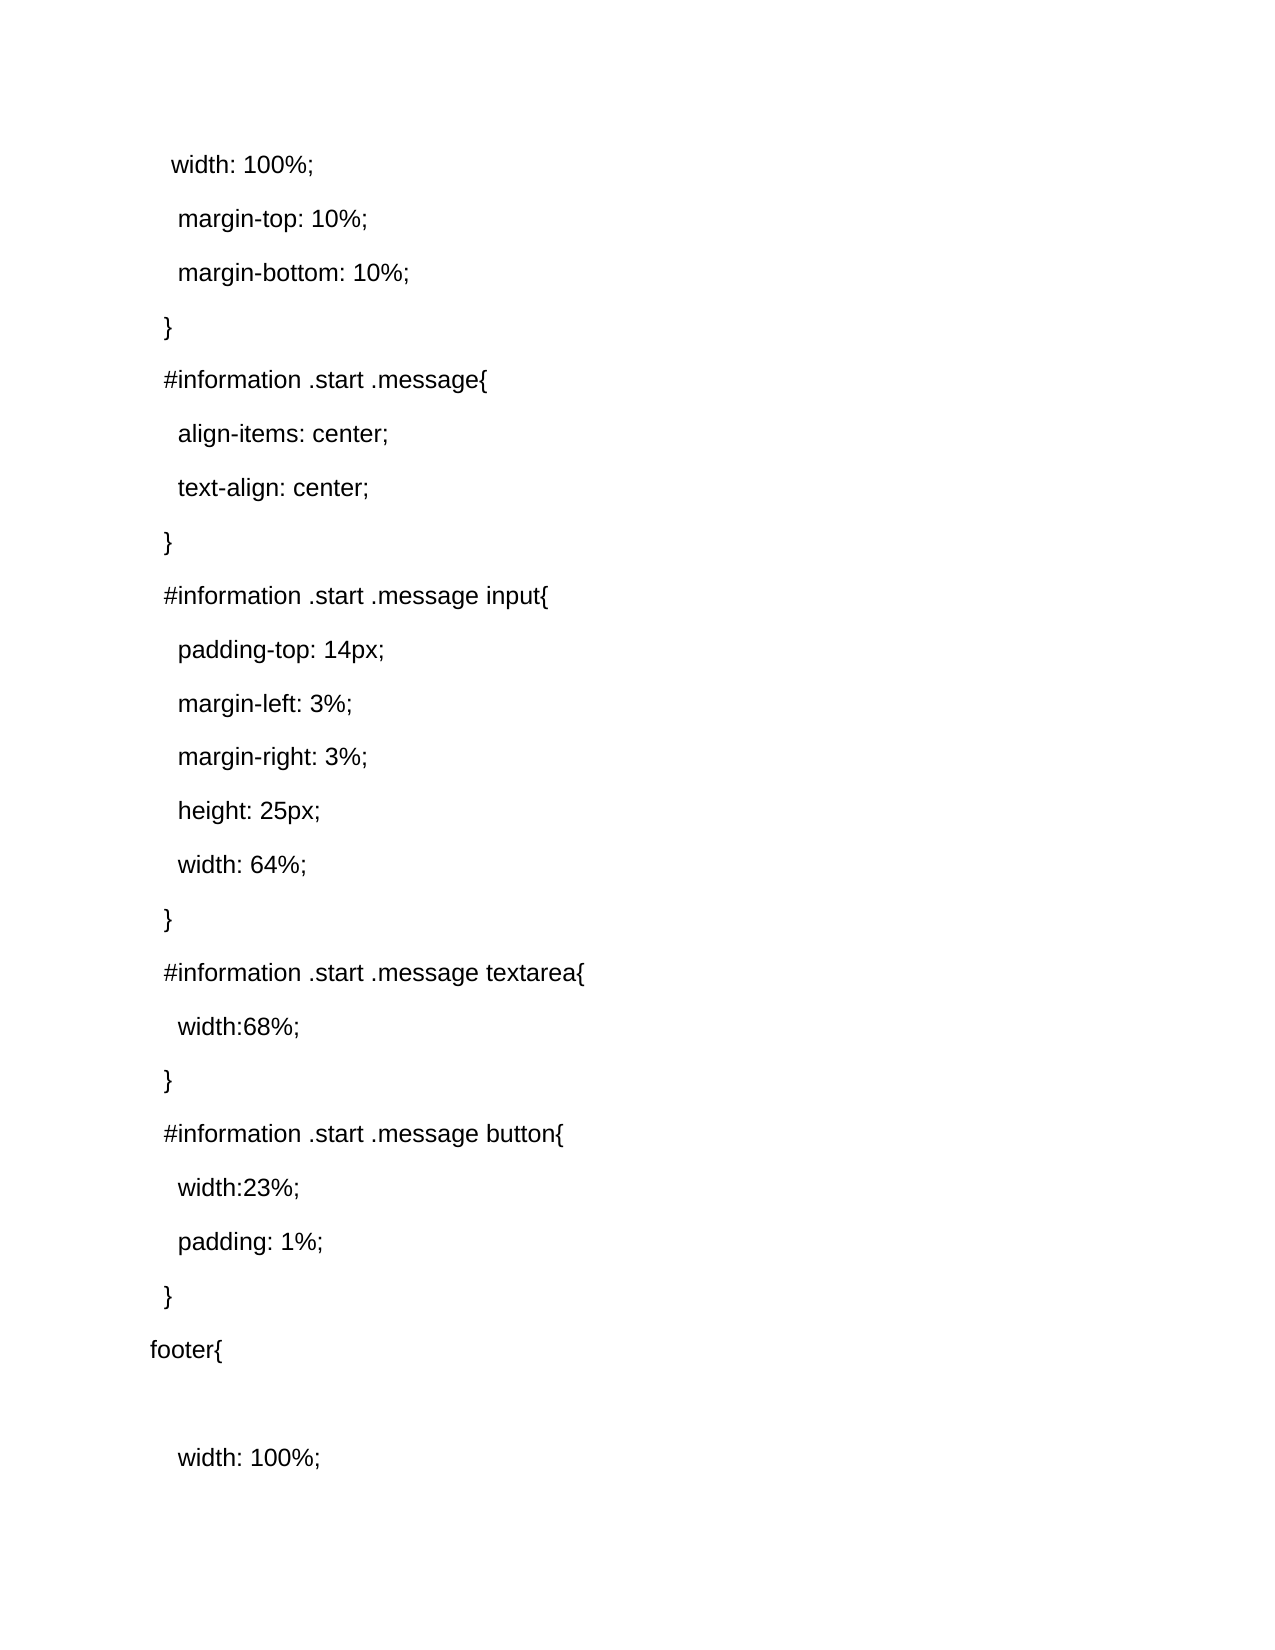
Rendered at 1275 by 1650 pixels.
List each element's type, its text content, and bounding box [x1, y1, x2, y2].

text text-align: center; [150, 473, 1125, 502]
text width:68%; [150, 1012, 1125, 1040]
text footer{ [150, 1335, 1125, 1363]
text } [150, 527, 1125, 556]
text } [150, 312, 1125, 340]
text width:23%; [150, 1173, 1125, 1202]
text #information .start .message textarea{ [150, 958, 1125, 987]
text height: 25px; [150, 796, 1125, 825]
text margin-left: 3%; [150, 688, 1125, 717]
text #information .start .message button{ [150, 1119, 1125, 1148]
text padding-top: 14px; [150, 635, 1125, 663]
text margin-right: 3%; [150, 742, 1125, 771]
text #information .start .message input{ [150, 581, 1125, 609]
text margin-bottom: 10%; [150, 258, 1125, 286]
text width: 100%; [150, 1442, 1125, 1471]
text width: 64%; [150, 850, 1125, 879]
text #information .start .message{ [150, 365, 1125, 394]
text } [150, 1281, 1125, 1310]
text align-items: center; [150, 419, 1125, 448]
text } [150, 904, 1125, 933]
text } [150, 1066, 1125, 1094]
text width: 100%; [150, 150, 1125, 179]
text padding: 1%; [150, 1227, 1125, 1256]
text margin-top: 10%; [150, 204, 1125, 233]
